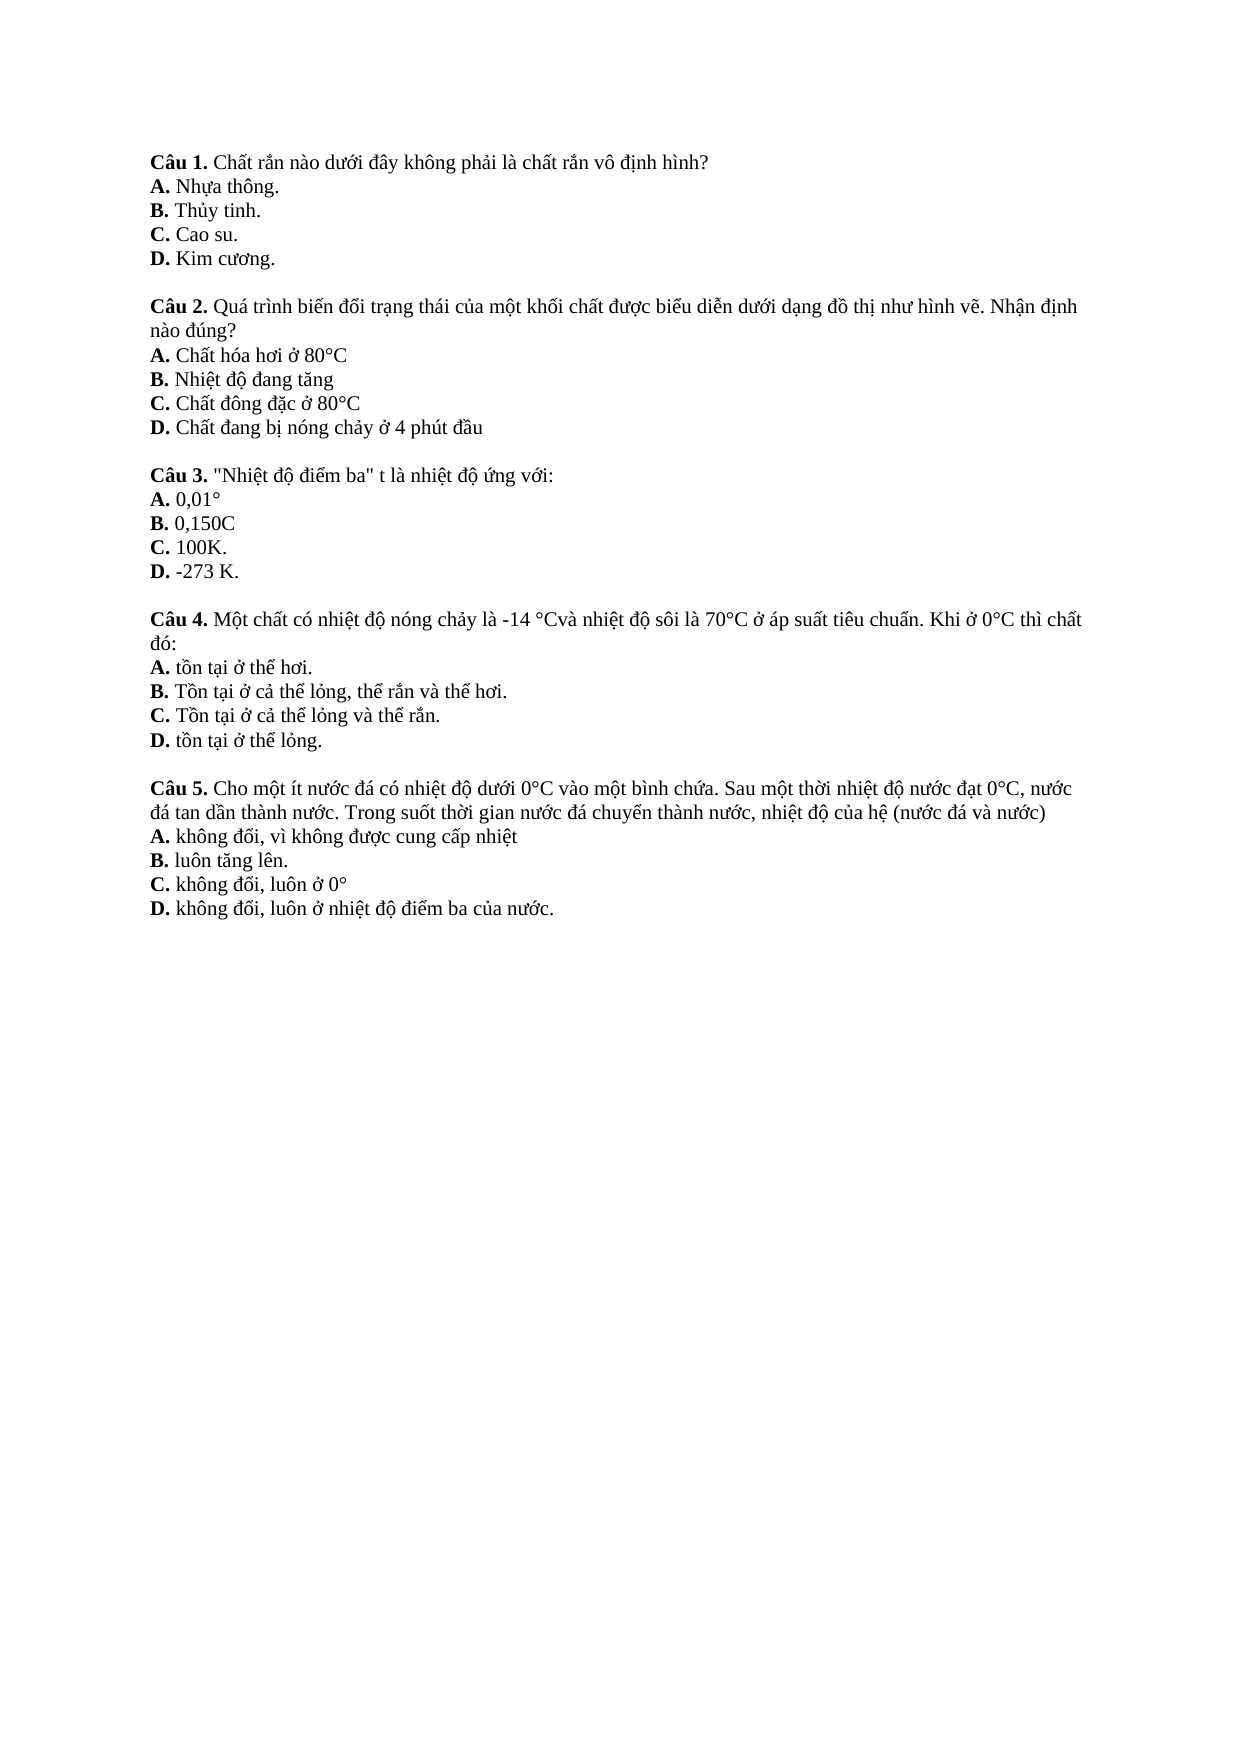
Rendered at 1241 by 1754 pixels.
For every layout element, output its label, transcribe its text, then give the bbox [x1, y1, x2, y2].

text D. không đổi, luôn ở nhiệt độ điểm ba của nước. [150, 896, 1090, 920]
text B. Thủy tinh. [150, 198, 1090, 222]
text B. Tồn tại ở cả thể lỏng, thể rắn và thể hơi. [150, 679, 1090, 703]
text D. -273 K. [150, 559, 1090, 583]
text B. Nhiệt độ đang tăng [150, 367, 1090, 391]
text B. luôn tăng lên. [150, 848, 1090, 872]
text D. Chất đang bị nóng chảy ở 4 phút đầu [150, 415, 1090, 439]
text A. 0,01° [150, 487, 1090, 511]
text Câu 5. Cho một ít nước đá có nhiệt độ dưới 0°C vào một bình chứa. Sau một thời nhiệt độ nước đạt 0°C, nước đá tan dần thành nước. Trong suốt thời gian nước đá chuyển thành nước, nhiệt độ của hệ (nước đá và nước) [150, 776, 1090, 824]
text Câu 4. Một chất có nhiệt độ nóng chảy là -14 °Cvà nhiệt độ sôi là 70°C ở áp suất tiêu chuẩn. Khi ở 0°C thì chất đó: [150, 607, 1090, 655]
text D. tồn tại ở thể lỏng. [150, 727, 1090, 752]
text A. tồn tại ở thể hơi. [150, 655, 1090, 679]
text B. 0,150C [150, 511, 1090, 535]
text C. Cao su. [150, 222, 1090, 246]
text C. không đổi, luôn ở 0° [150, 872, 1090, 896]
text C. Tồn tại ở cả thể lỏng và thể rắn. [150, 703, 1090, 727]
text C. 100K. [150, 535, 1090, 559]
text A. Nhựa thông. [150, 174, 1090, 198]
text A. không đổi, vì không được cung cấp nhiệt [150, 824, 1090, 848]
text Câu 3. "Nhiệt độ điểm ba" t là nhiệt độ ứng với: [150, 463, 1090, 487]
text Câu 2. Quá trình biến đổi trạng thái của một khối chất được biểu diễn dưới dạng đồ thị như hình vẽ. Nhận định nào đúng? [150, 294, 1090, 342]
text Câu 1. Chất rắn nào dưới đây không phải là chất rắn vô định hình? [150, 150, 1090, 174]
text A. Chất hóa hơi ở 80°C [150, 342, 1090, 367]
text D. Kim cương. [150, 246, 1090, 270]
text C. Chất đông đặc ở 80°C [150, 391, 1090, 415]
